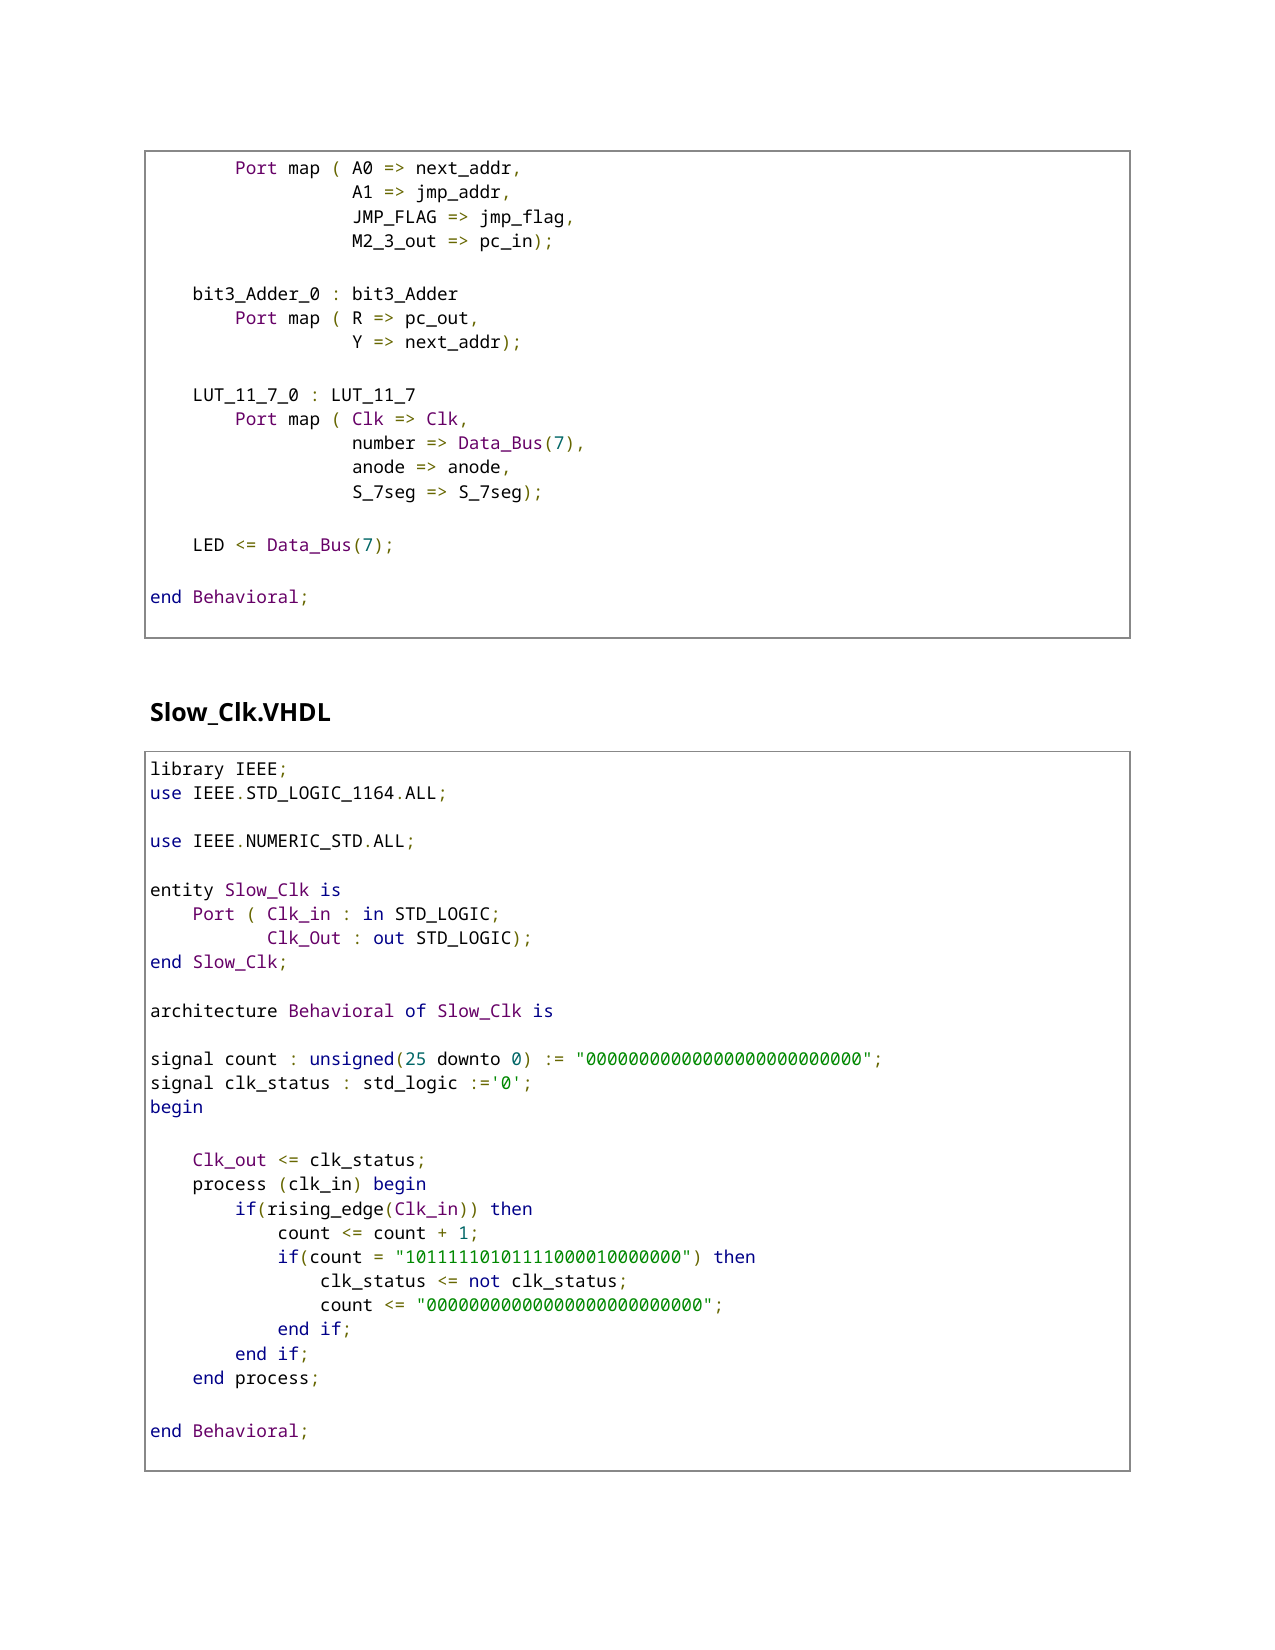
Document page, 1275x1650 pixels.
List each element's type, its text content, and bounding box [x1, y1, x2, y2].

text Clk_Out : out STD_LOGIC); [150, 926, 1125, 950]
text if(rising_edge(Clk_in)) then [150, 1196, 1125, 1220]
text Port map ( A0 => next_addr, [146, 152, 1129, 180]
text LED <= Data_Bus(7); [150, 532, 1125, 556]
text entity Slow_Clk is [150, 877, 1125, 901]
text Port map ( Clk => Clk, [150, 407, 1125, 431]
text end Slow_Clk; [150, 950, 1125, 974]
text end if; [150, 1317, 1125, 1341]
text process (clk_in) begin [150, 1172, 1125, 1196]
text JMP_FLAG => jmp_flag, [150, 204, 1125, 228]
text Port map ( R => pc_out, [150, 305, 1125, 329]
text signal count : unsigned(25 downto 0) := "00000000000000000000000000"; [150, 1046, 1125, 1071]
text use IEEE.NUMERIC_STD.ALL; [150, 829, 1125, 853]
text LUT_11_7_0 : LUT_11_7 [150, 382, 1125, 407]
text architecture Behavioral of Slow_Clk is [150, 998, 1125, 1022]
text Port ( Clk_in : in STD_LOGIC; [150, 901, 1125, 926]
text count <= "00000000000000000000000000"; [150, 1293, 1125, 1317]
text Slow_Clk.VHDL [150, 695, 1125, 729]
text bit3_Adder_0 : bit3_Adder [150, 281, 1125, 305]
text end if; [150, 1341, 1125, 1365]
text if(count = "10111110101111000010000000") then [150, 1244, 1125, 1268]
text use IEEE.STD_LOGIC_1164.ALL; [150, 781, 1125, 805]
text clk_status <= not clk_status; [150, 1268, 1125, 1293]
text M2_3_out => pc_in); [150, 228, 1125, 252]
text library IEEE; [146, 752, 1129, 781]
text Clk_out <= clk_status; [150, 1148, 1125, 1172]
text end process; [150, 1365, 1125, 1389]
text anode => anode, [150, 455, 1125, 479]
text signal clk_status : std_logic :='0'; [150, 1071, 1125, 1095]
text Y => next_addr); [150, 329, 1125, 354]
text number => Data_Bus(7), [150, 431, 1125, 455]
text end Behavioral; [150, 585, 1125, 609]
text end Behavioral; [150, 1418, 1125, 1442]
text S_7seg => S_7seg); [150, 479, 1125, 503]
text count <= count + 1; [150, 1220, 1125, 1244]
text A1 => jmp_addr, [150, 180, 1125, 204]
text begin [150, 1095, 1125, 1119]
